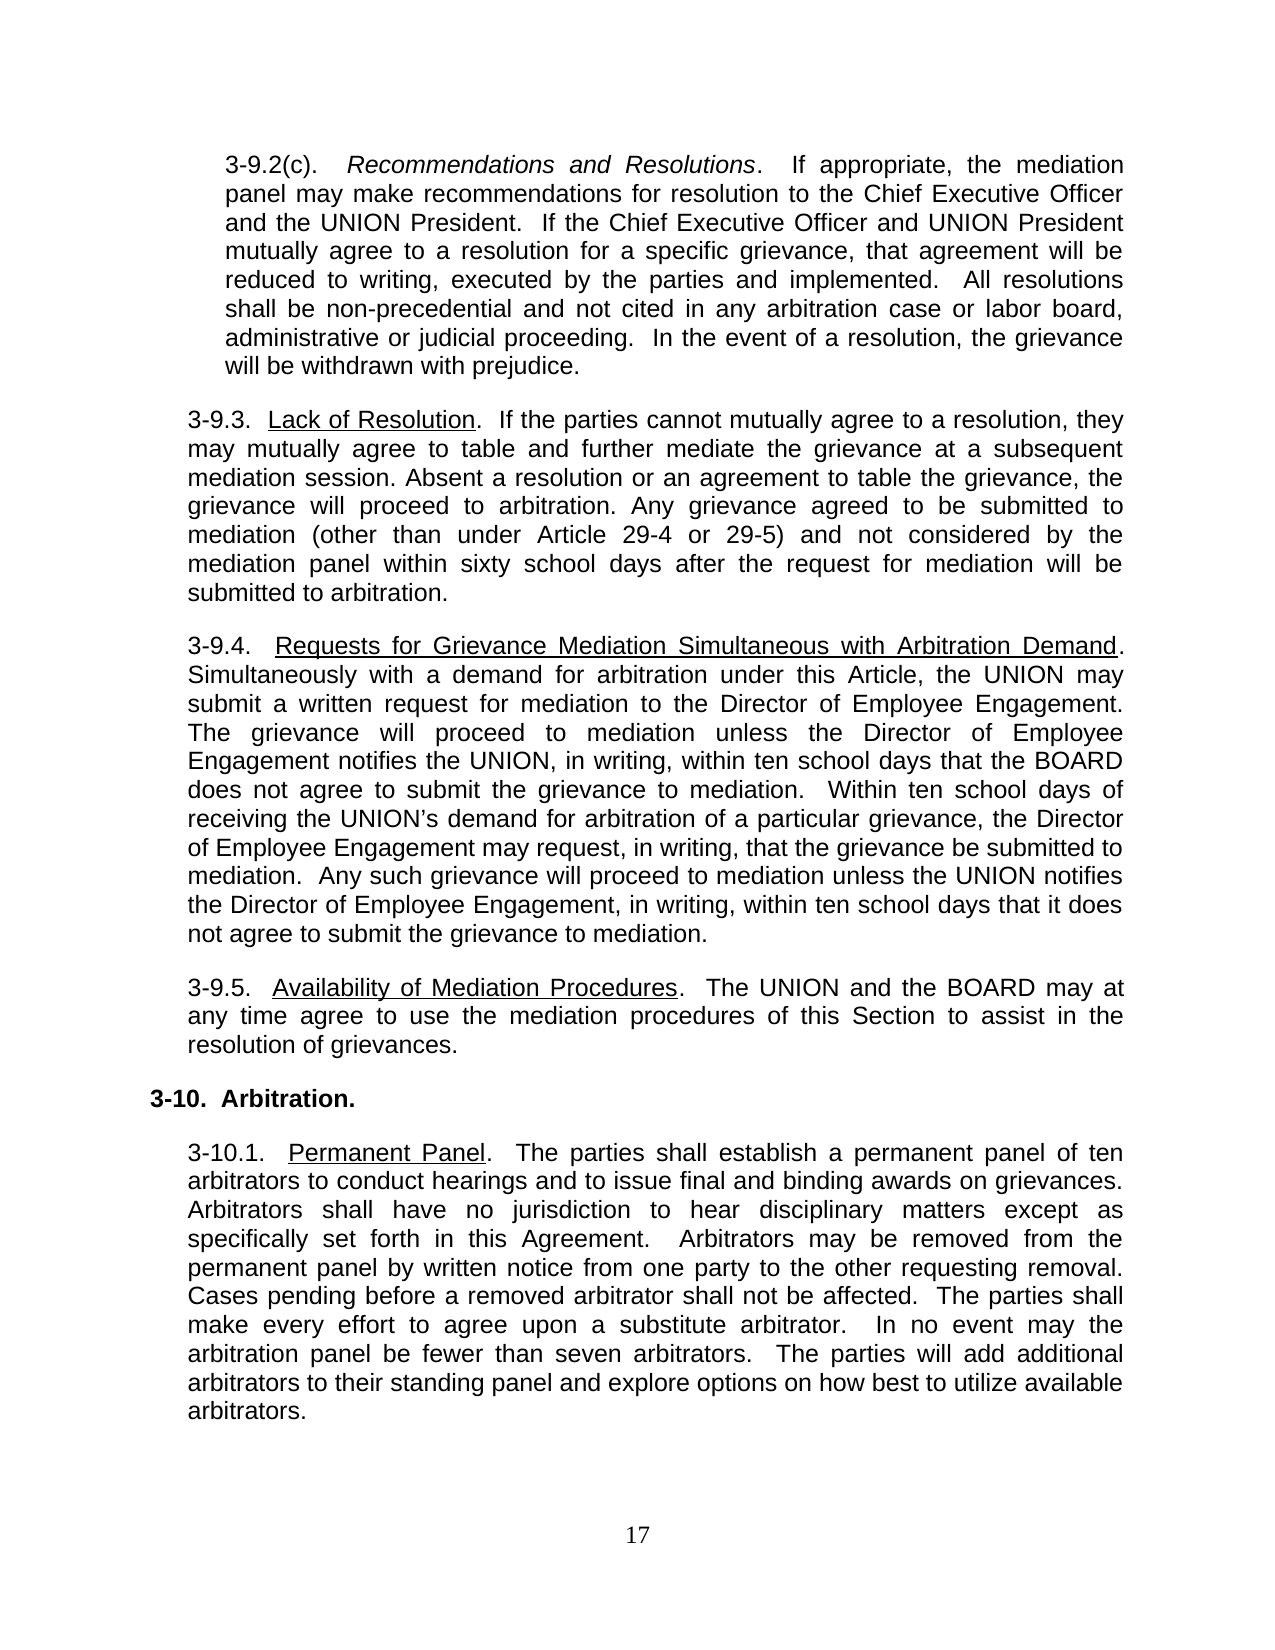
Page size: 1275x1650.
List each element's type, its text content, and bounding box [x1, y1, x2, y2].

text 3-9.2(c). Recommendations and Resolutions. If appropriate, the mediation panel may make recommendations for resolution to the Chief Executive Officer and the UNION President. If the Chief Executive Officer and UNION President mutually agree to a resolution for a specific grievance, that agreement will be reduced to writing, executed by the parties and implemented. All resolutions shall be non-precedential and not cited in any arbitration case or labor board, administrative or judicial proceeding. In the event of a resolution, the grievance will be withdrawn with prejudice. [225, 150, 1125, 380]
text 3-9.3. Lack of Resolution. If the parties cannot mutually agree to a resolution, they may mutually agree to table and further mediate the grievance at a subsequent mediation session. Absent a resolution or an agreement to table the grievance, the grievance will proceed to arbitration. Any grievance agreed to be submitted to mediation (other than under Article 29-4 or 29-5) and not considered by the mediation panel within sixty school days after the request for mediation will be submitted to arbitration. [187, 405, 1125, 606]
text 3-10.1. Permanent Panel. The parties shall establish a permanent panel of ten arbitrators to conduct hearings and to issue final and binding awards on grievances. Arbitrators shall have no jurisdiction to hear disciplinary matters except as specifically set forth in this Agreement. Arbitrators may be removed from the permanent panel by written notice from one party to the other requesting removal. Cases pending before a removed arbitrator shall not be affected. The parties shall make every effort to agree upon a substitute arbitrator. In no event may the arbitration panel be fewer than seven arbitrators. The parties will add additional arbitrators to their standing panel and explore options on how best to utilize available arbitrators. [187, 1137, 1125, 1425]
text 3-10. Arbitration. [150, 1084, 1125, 1112]
text 3-9.5. Availability of Mediation Procedures. The UNION and the BOARD may at any time agree to use the mediation procedures of this Section to assist in the resolution of grievances. [187, 972, 1125, 1059]
text 3-9.4. Requests for Grievance Mediation Simultaneous with Arbitration Demand. Simultaneously with a demand for arbitration under this Article, the UNION may submit a written request for mediation to the Director of Employee Engagement. The grievance will proceed to mediation unless the Director of Employee Engagement notifies the UNION, in writing, within ten school days that the BOARD does not agree to submit the grievance to mediation. Within ten school days of receiving the UNION’s demand for arbitration of a particular grievance, the Director of Employee Engagement may request, in writing, that the grievance be submitted to mediation. Any such grievance will proceed to mediation unless the UNION notifies the Director of Employee Engagement, in writing, within ten school days that it does not agree to submit the grievance to mediation. [187, 631, 1125, 947]
